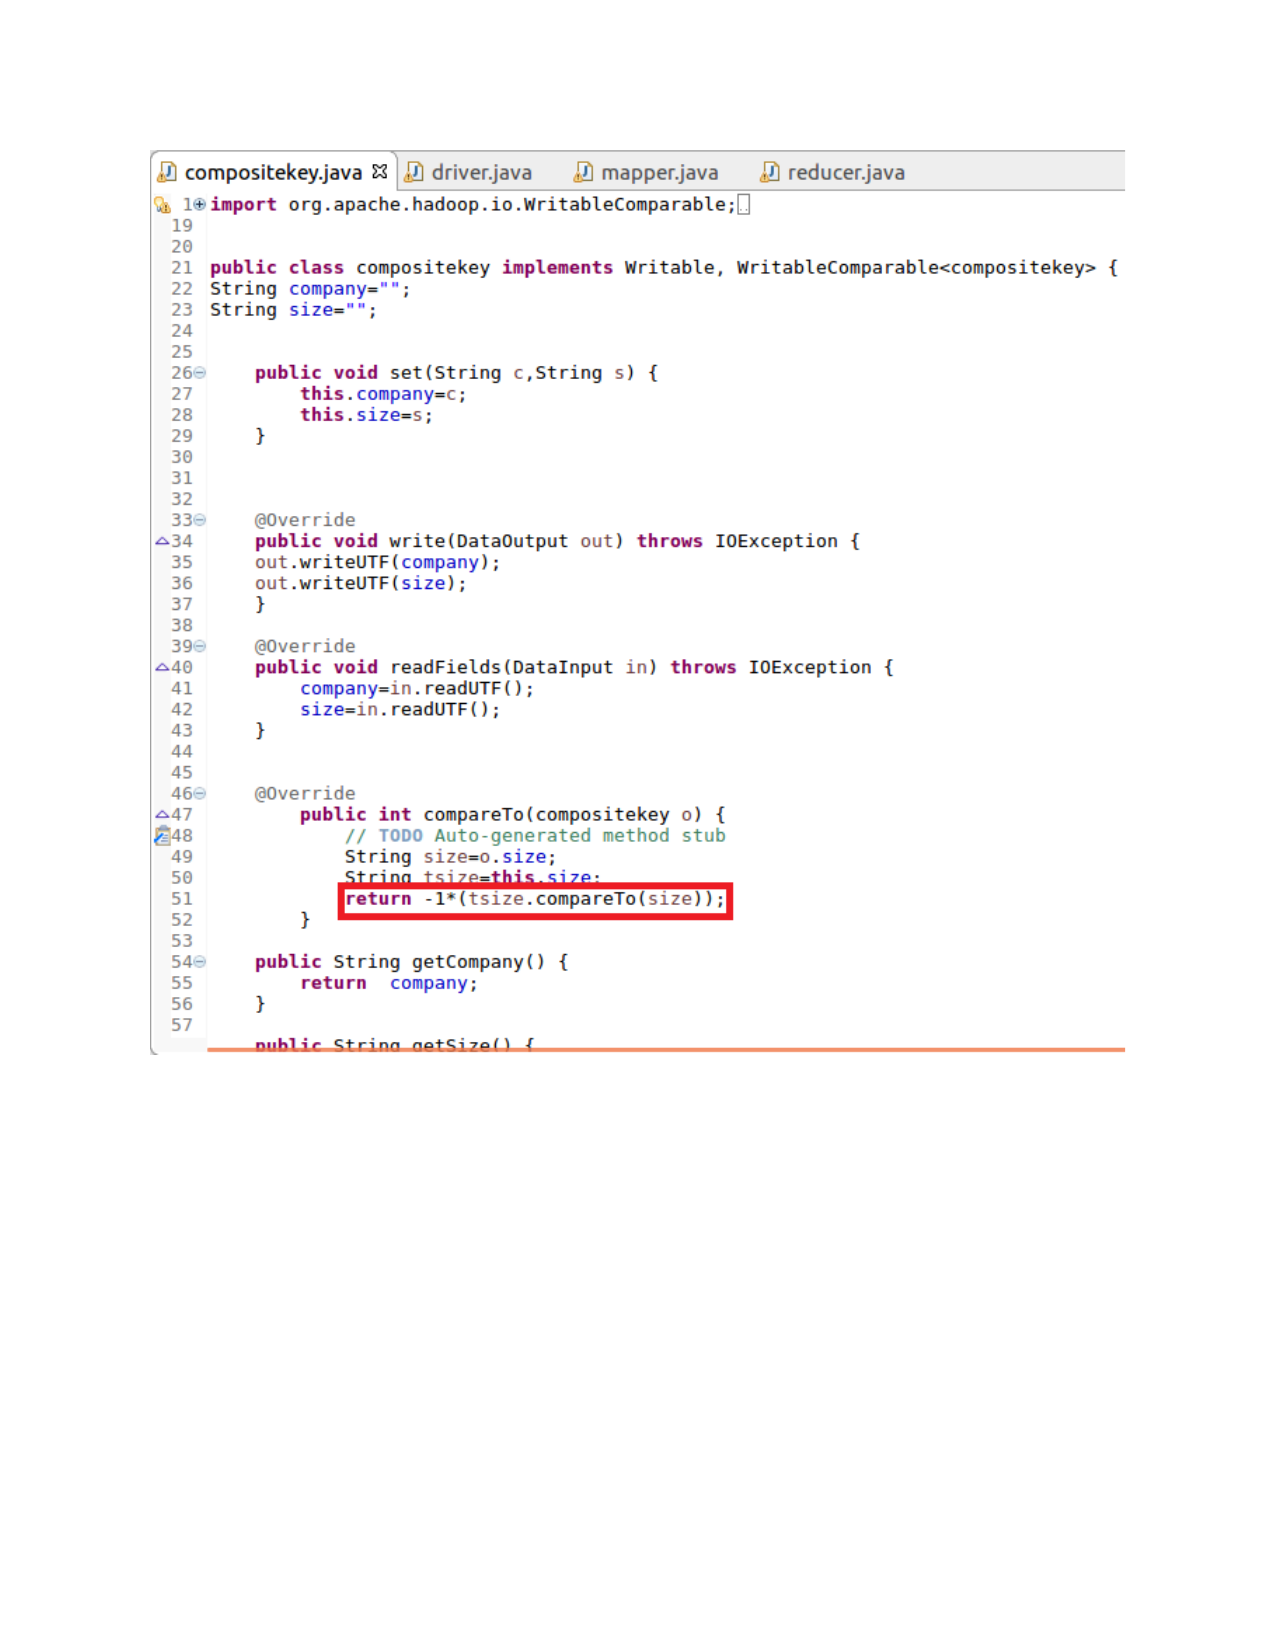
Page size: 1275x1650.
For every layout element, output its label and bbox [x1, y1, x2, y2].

picture [150, 150, 1125, 1055]
